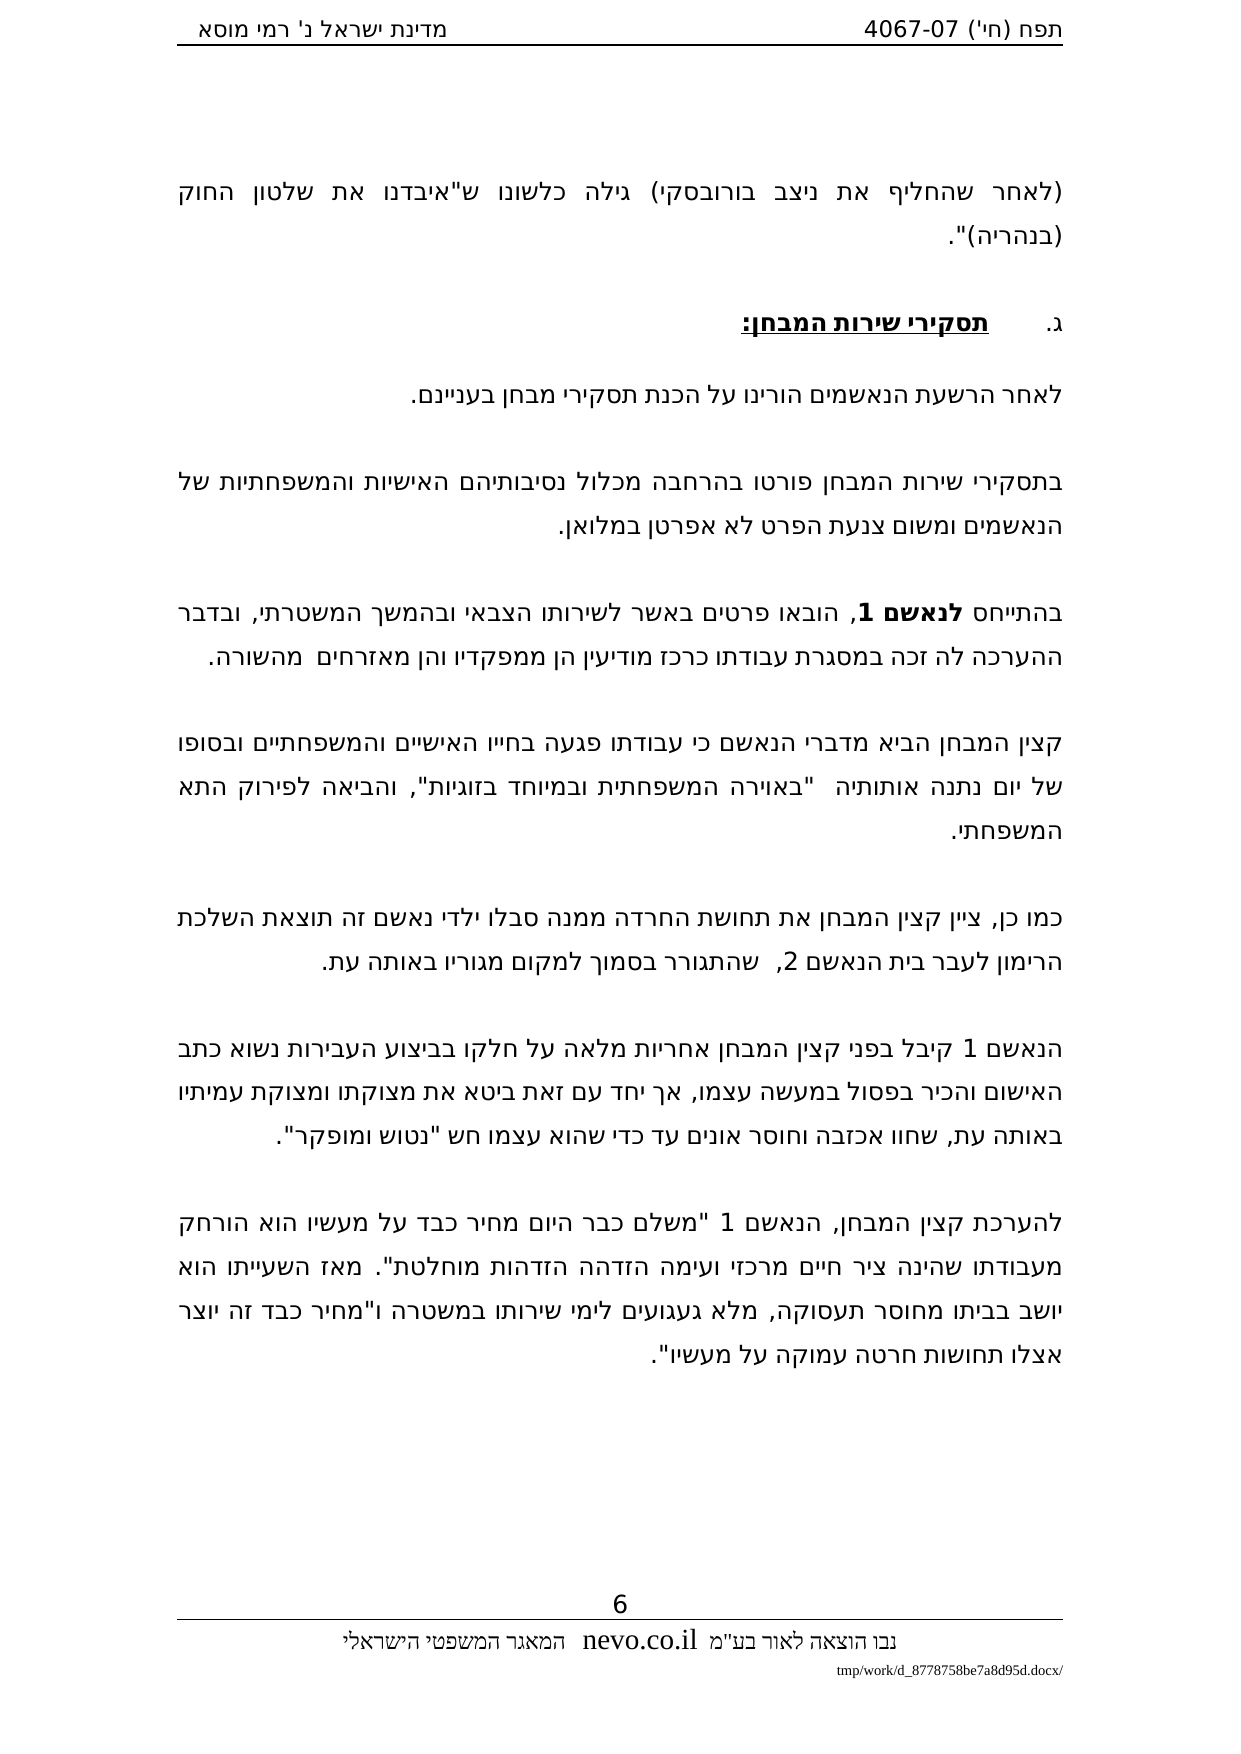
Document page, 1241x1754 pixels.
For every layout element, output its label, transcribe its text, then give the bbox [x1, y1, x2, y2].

text הנאשם 1 קיבל בפני קצין המבחן אחריות מלאה על חלקו בביצוע העבירות נשוא כתב האישום והכיר בפסול במעשה עצמו, אך יחד עם זאת ביטא את מצוקתו ומצוקת עמיתיו באותה עת, שחוו אכזבה וחוסר אונים עד כדי שהוא עצמו חש "נטוש ומופקר". [177, 1034, 1063, 1151]
text בהתייחס לנאשם 1, הובאו פרטים באשר לשירותו הצבאי ובהמשך המשטרתי, ובדבר ההערכה לה זכה במסגרת עבודתו כרכז מודיעין הן ממפקדיו והן מאזרחים מהשורה. [177, 598, 1063, 671]
text לאחר הרשעת הנאשמים הורינו על הכנת תסקירי מבחן בעניינם. [177, 380, 1063, 409]
text להערכת קצין המבחן, הנאשם 1 "משלם כבר היום מחיר כבד על מעשיו הוא הורחק מעבודתו שהינה ציר חיים מרכזי ועימה הזדהה הזדהות מוחלטת". מאז השעייתו הוא יושב בביתו מחוסר תעסוקה, מלא געגועים לימי שירותו במשטרה ו"מחיר כבד זה יוצר אצלו תחושות חרטה עמוקה על מעשיו". [177, 1208, 1063, 1369]
text כמו כן, ציין קצין המבחן את תחושת החרדה ממנה סבלו ילדי נאשם זה תוצאת השלכת הרימון לעבר בית הנאשם 2, שהתגורר בסמוך למקום מגוריו באותה עת. [177, 903, 1063, 976]
text בתסקירי שירות המבחן פורטו בהרחבה מכלול נסיבותיהם האישיות והמשפחתיות של הנאשמים ומשום צנעת הפרט לא אפרטן במלואן. [177, 467, 1063, 540]
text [177, 177, 1063, 250]
text קצין המבחן הביא מדברי הנאשם כי עבודתו פגעה בחייו האישיים והמשפחתיים ובסופו של יום נתנה אותותיה "באוירה המשפחתית ובמיוחד בזוגיות", והביאה לפירוק התא המשפחתי. [177, 728, 1063, 845]
text ג. תסקירי שירות המבחן: [177, 308, 1063, 337]
